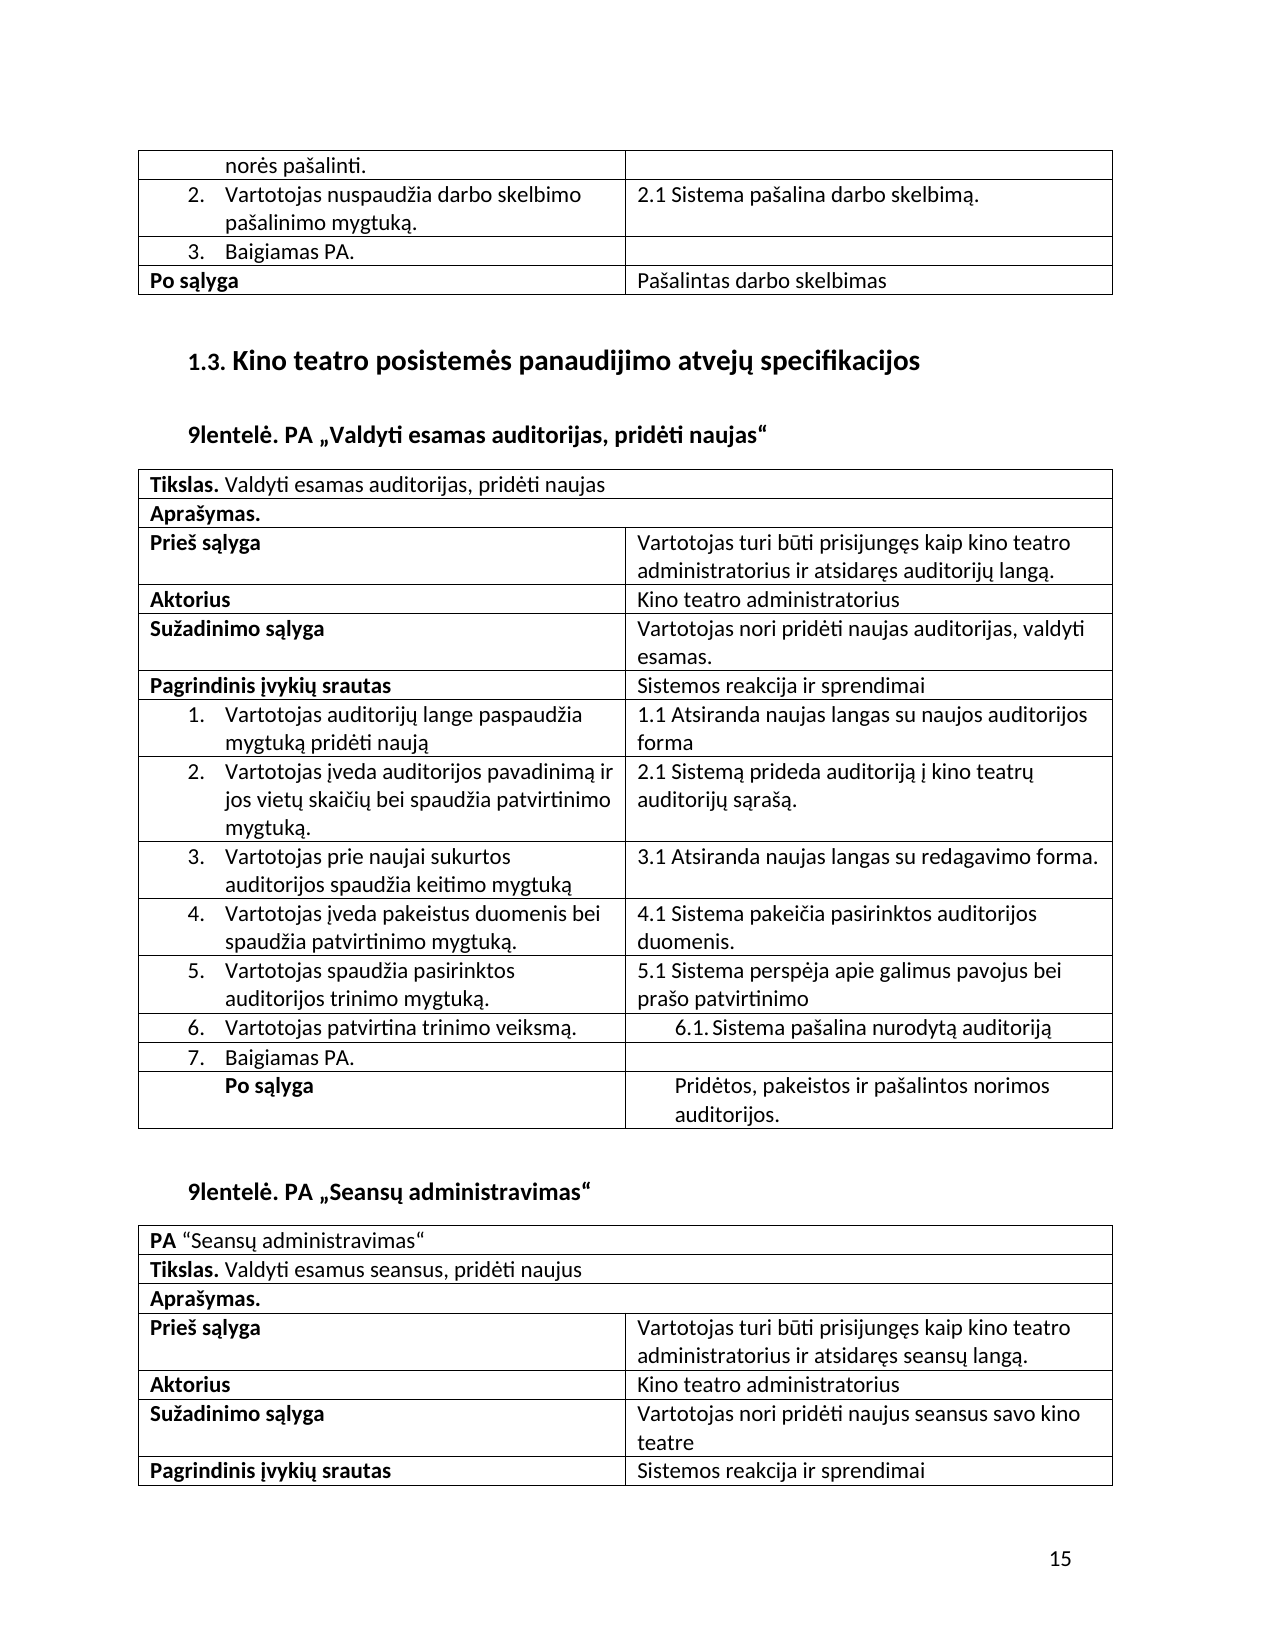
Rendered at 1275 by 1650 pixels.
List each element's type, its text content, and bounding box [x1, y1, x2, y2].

table_cell Vartotojas įveda pakeistus duomenis bei spaudžia patvirtinimo mygtuką. [139, 899, 625, 955]
table_cell 5.1 Sistema perspėja apie galimus pavojus bei prašo patvirtinimo [626, 956, 1112, 1012]
table_cell Vartotojas auditorijų lange paspaudžia mygtuką pridėti naują [139, 700, 625, 756]
table_cell Vartotojas nori pridėti naujus seansus savo kino teatre [626, 1400, 1112, 1456]
table_cell Aprašymas. [139, 1284, 1112, 1312]
table_cell Baigiamas PA. [139, 1043, 625, 1071]
table_cell 1.1 Atsiranda naujas langas su naujos auditorijos forma [626, 700, 1112, 756]
table_cell 4.1 Sistema pakeičia pasirinktos auditorijos duomenis. [626, 899, 1112, 955]
table_cell Kino teatro administratorius [626, 1371, 1112, 1398]
table_header Tikslas. Valdyti esamas auditorijas, pridėti naujas [139, 470, 1112, 498]
table_cell Vartotojas turi būti prisijungęs kaip kino teatro administratorius ir atsidaręs auditorijų langą. [626, 528, 1112, 584]
list 9lentelė. PA „Valdyti esamas auditorijas, pridėti naujas“ [187, 419, 1125, 449]
table_cell [626, 237, 1112, 265]
table_cell 2.1 Sistemą prideda auditoriją į kino teatrų auditorijų sąrašą. [626, 757, 1112, 841]
table_cell Pagrindinis įvykių srautas [139, 1457, 625, 1485]
table_cell Baigiamas PA. [139, 237, 625, 265]
table_cell Vartotojas prie naujai sukurtos auditorijos spaudžia keitimo mygtuką [139, 842, 625, 898]
table_cell Aprašymas. [139, 499, 1112, 527]
table_cell Sistemos reakcija ir sprendimai [626, 1457, 1112, 1485]
table_cell 3.1 Atsiranda naujas langas su redagavimo forma. [626, 842, 1112, 898]
table_cell Po sąlyga [139, 1072, 625, 1128]
table_cell Vartotojas spaudžia pasirinktos auditorijos trinimo mygtuką. [139, 956, 625, 1012]
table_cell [139, 151, 625, 179]
table_cell Vartotojas nori pridėti naujas auditorijas, valdyti esamas. [626, 614, 1112, 670]
table_cell Vartotojas nuspaudžia darbo skelbimo pašalinimo mygtuką. [139, 180, 625, 236]
table_cell Sistemos reakcija ir sprendimai [626, 671, 1112, 699]
list Kino teatro posistemės panaudijimo atvejų specifikacijos [187, 342, 1125, 378]
table_cell Tikslas. Valdyti esamus seansus, pridėti naujus [139, 1255, 1112, 1283]
table_cell Aktorius [139, 585, 625, 613]
list 9lentelė. PA „Seansų administravimas“ [187, 1176, 1125, 1206]
table_cell Kino teatro administratorius [626, 585, 1112, 613]
table_cell Prieš sąlyga [139, 1314, 625, 1369]
table_cell Pašalintas darbo skelbimas [626, 266, 1112, 294]
table_cell Vartotojas turi būti prisijungęs kaip kino teatro administratorius ir atsidaręs seansų langą. [626, 1314, 1112, 1369]
table_cell Pridėtos, pakeistos ir pašalintos norimos auditorijos. [626, 1072, 1112, 1128]
table_cell [626, 1043, 1112, 1071]
table_cell Prieš sąlyga [139, 528, 625, 584]
table_cell Sistema pašalina nurodytą auditoriją [626, 1014, 1112, 1042]
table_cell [626, 151, 1112, 179]
table_cell Pagrindinis įvykių srautas [139, 671, 625, 699]
table_cell Sužadinimo sąlyga [139, 614, 625, 670]
table_cell Po sąlyga [139, 266, 625, 294]
table_cell Aktorius [139, 1371, 625, 1398]
table_cell Vartotojas įveda auditorijos pavadinimą ir jos vietų skaičių bei spaudžia patvirtinimo mygtuką. [139, 757, 625, 841]
table_header PA “Seansų administravimas“ [139, 1226, 1112, 1254]
table_cell 2.1 Sistema pašalina darbo skelbimą. [626, 180, 1112, 236]
table_cell Vartotojas patvirtina trinimo veiksmą. [139, 1014, 625, 1042]
table_cell Sužadinimo sąlyga [139, 1400, 625, 1456]
